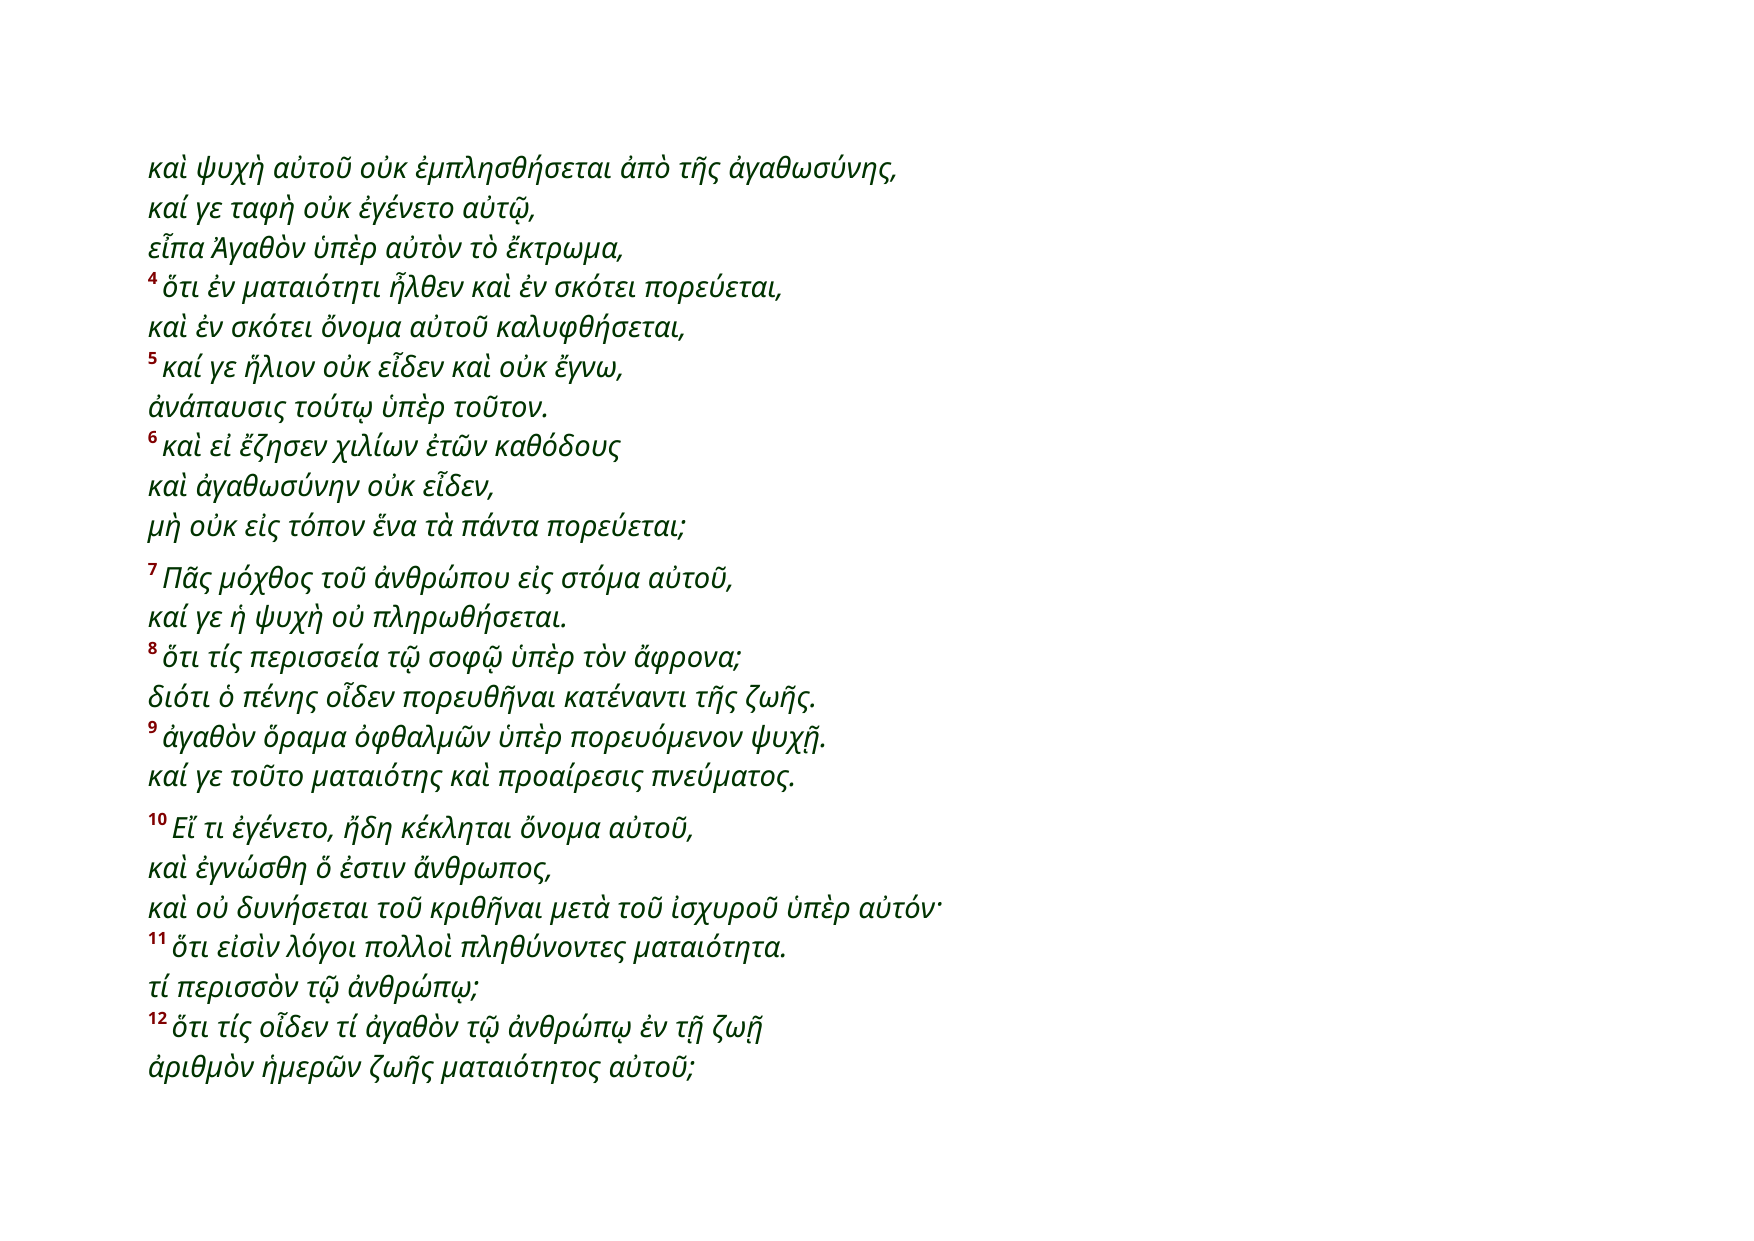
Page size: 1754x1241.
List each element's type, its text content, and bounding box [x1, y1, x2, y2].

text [148, 148, 1606, 544]
text 7 Πᾶς μόχθος τοῦ ἀνθρώπου εἰς στόμα αὐτοῦ, καί γε ἡ ψυχὴ οὐ πληρωθήσεται. 8 ὅτι τίς περισσεία τῷ σοφῷ ὑπὲρ τὸν ἄφρονα; διότι ὁ πένης οἶδεν πορευθῆναι κατέναντι τῆς ζωῆς. 9 ἀγαθὸν ὅραμα ὀφθαλμῶν ὑπὲρ πορευόμενον ψυχῇ. καί γε τοῦτο ματαιότης καὶ προαίρεσις πνεύματος. [148, 557, 1606, 795]
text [148, 808, 1606, 1086]
